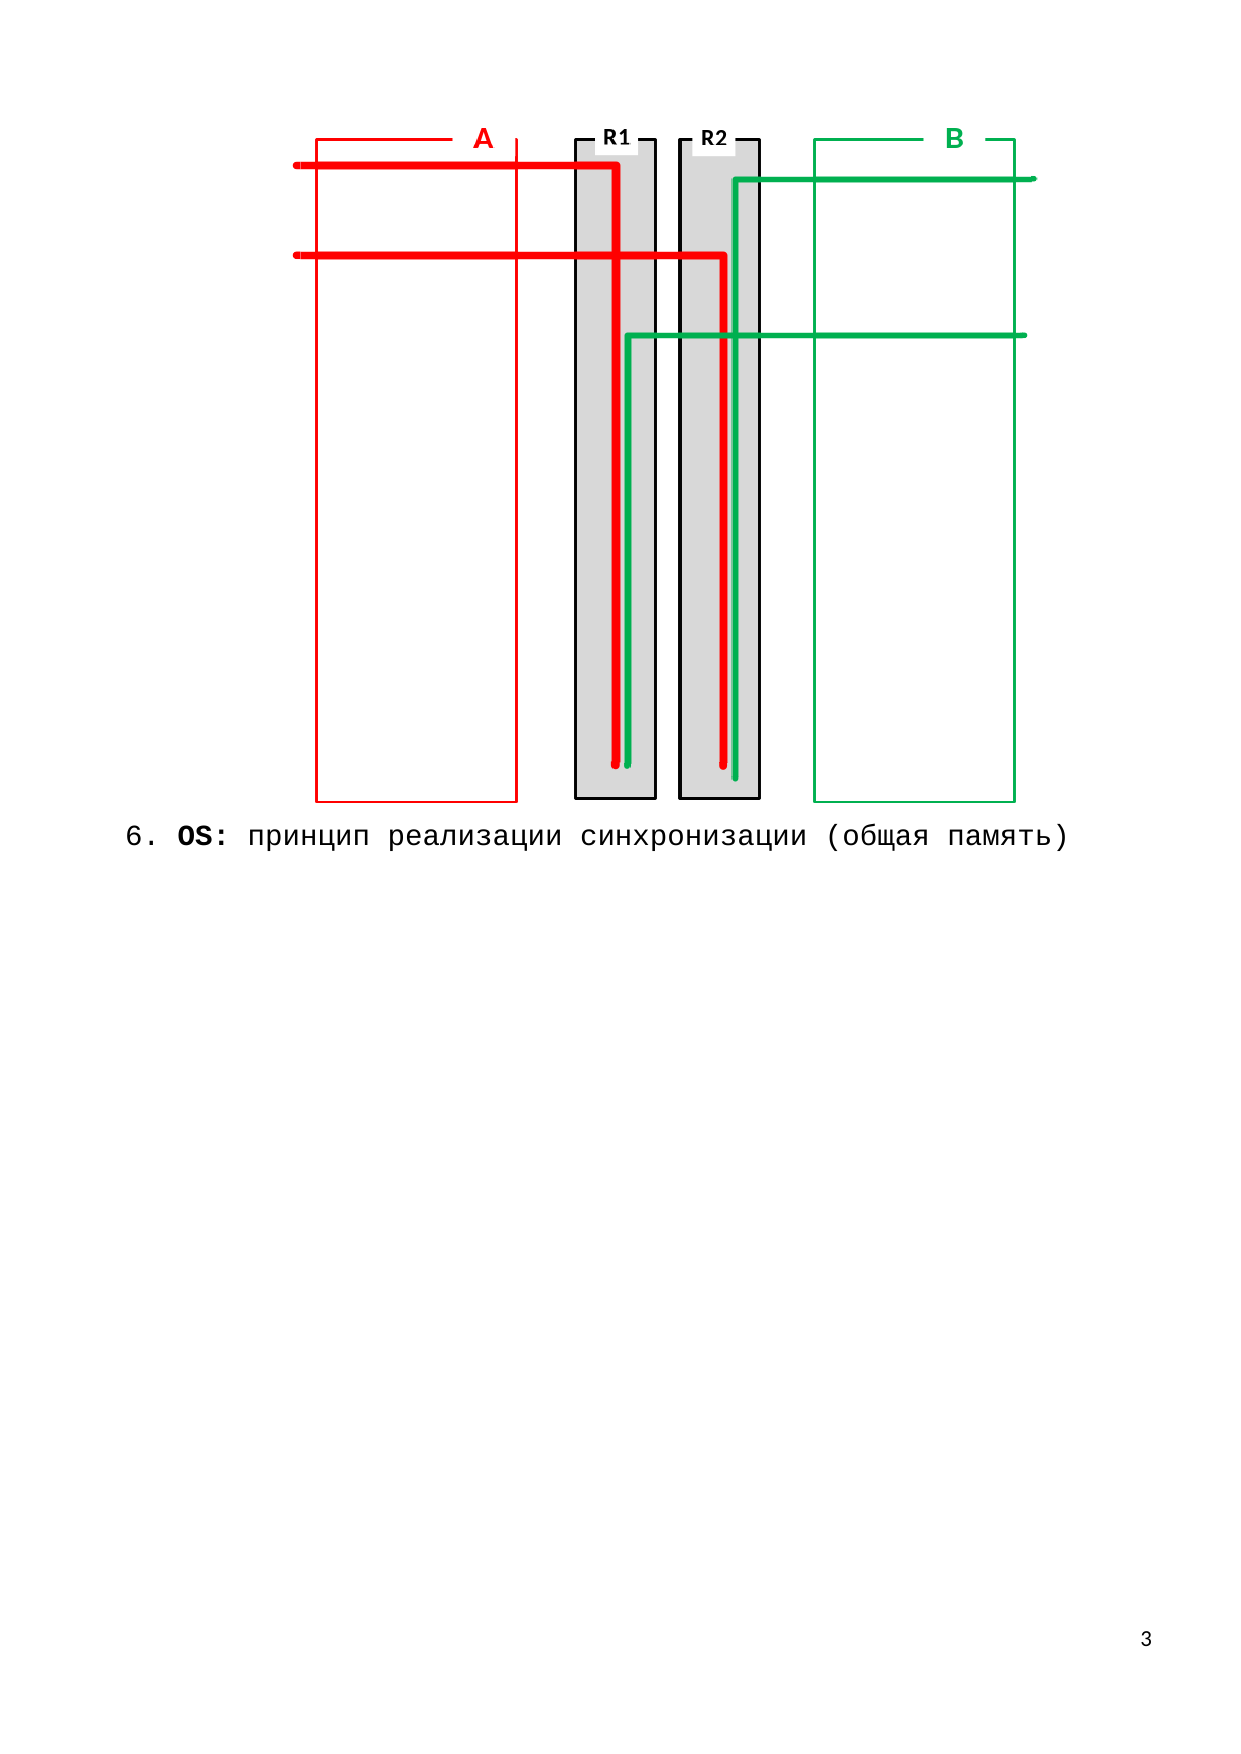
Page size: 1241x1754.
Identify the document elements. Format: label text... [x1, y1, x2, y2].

list OS: принцип реализации синхронизации (общая память) [177, 821, 1152, 854]
